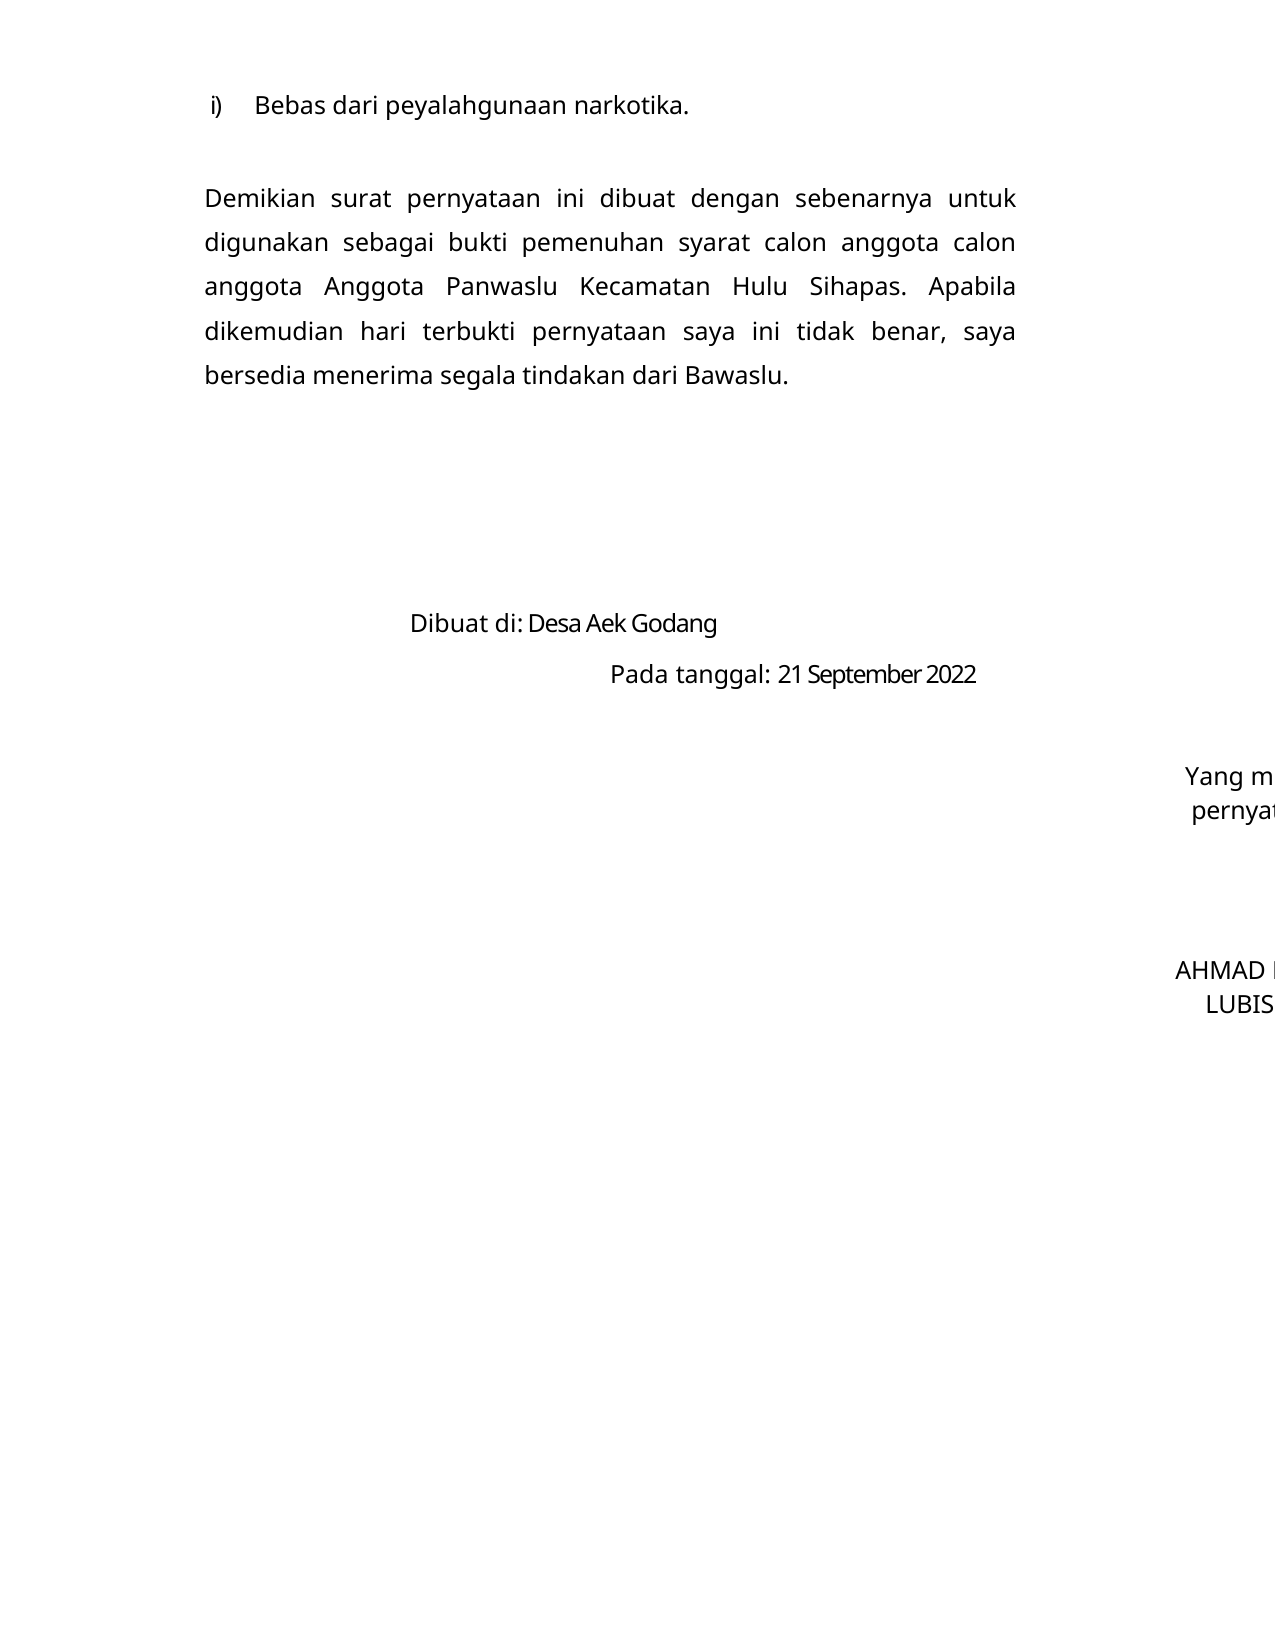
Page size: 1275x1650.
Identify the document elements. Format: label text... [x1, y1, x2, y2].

text Pada tanggal: 21 September 2022 [150, 657, 979, 691]
text Dibuat di: Desa Aek Godang [150, 453, 979, 640]
text Demikian surat pernyataan ini dibuat dengan sebenarnya untuk digunakan sebagai bukti pemenuhan syarat calon anggota calon anggota Anggota Panwaslu Kecamatan Hulu Sihapas. Apabila dikemudian hari terbukti pernyataan saya ini tidak benar, saya bersedia menerima segala tindakan dari Bawaslu. [204, 181, 1017, 392]
list Bebas dari peyalahgunaan narkotika. [210, 88, 1125, 122]
text AHMAD FADLI LUBIS [1123, 952, 1275, 1020]
text Yang membuat pernyataan [1123, 759, 1275, 827]
